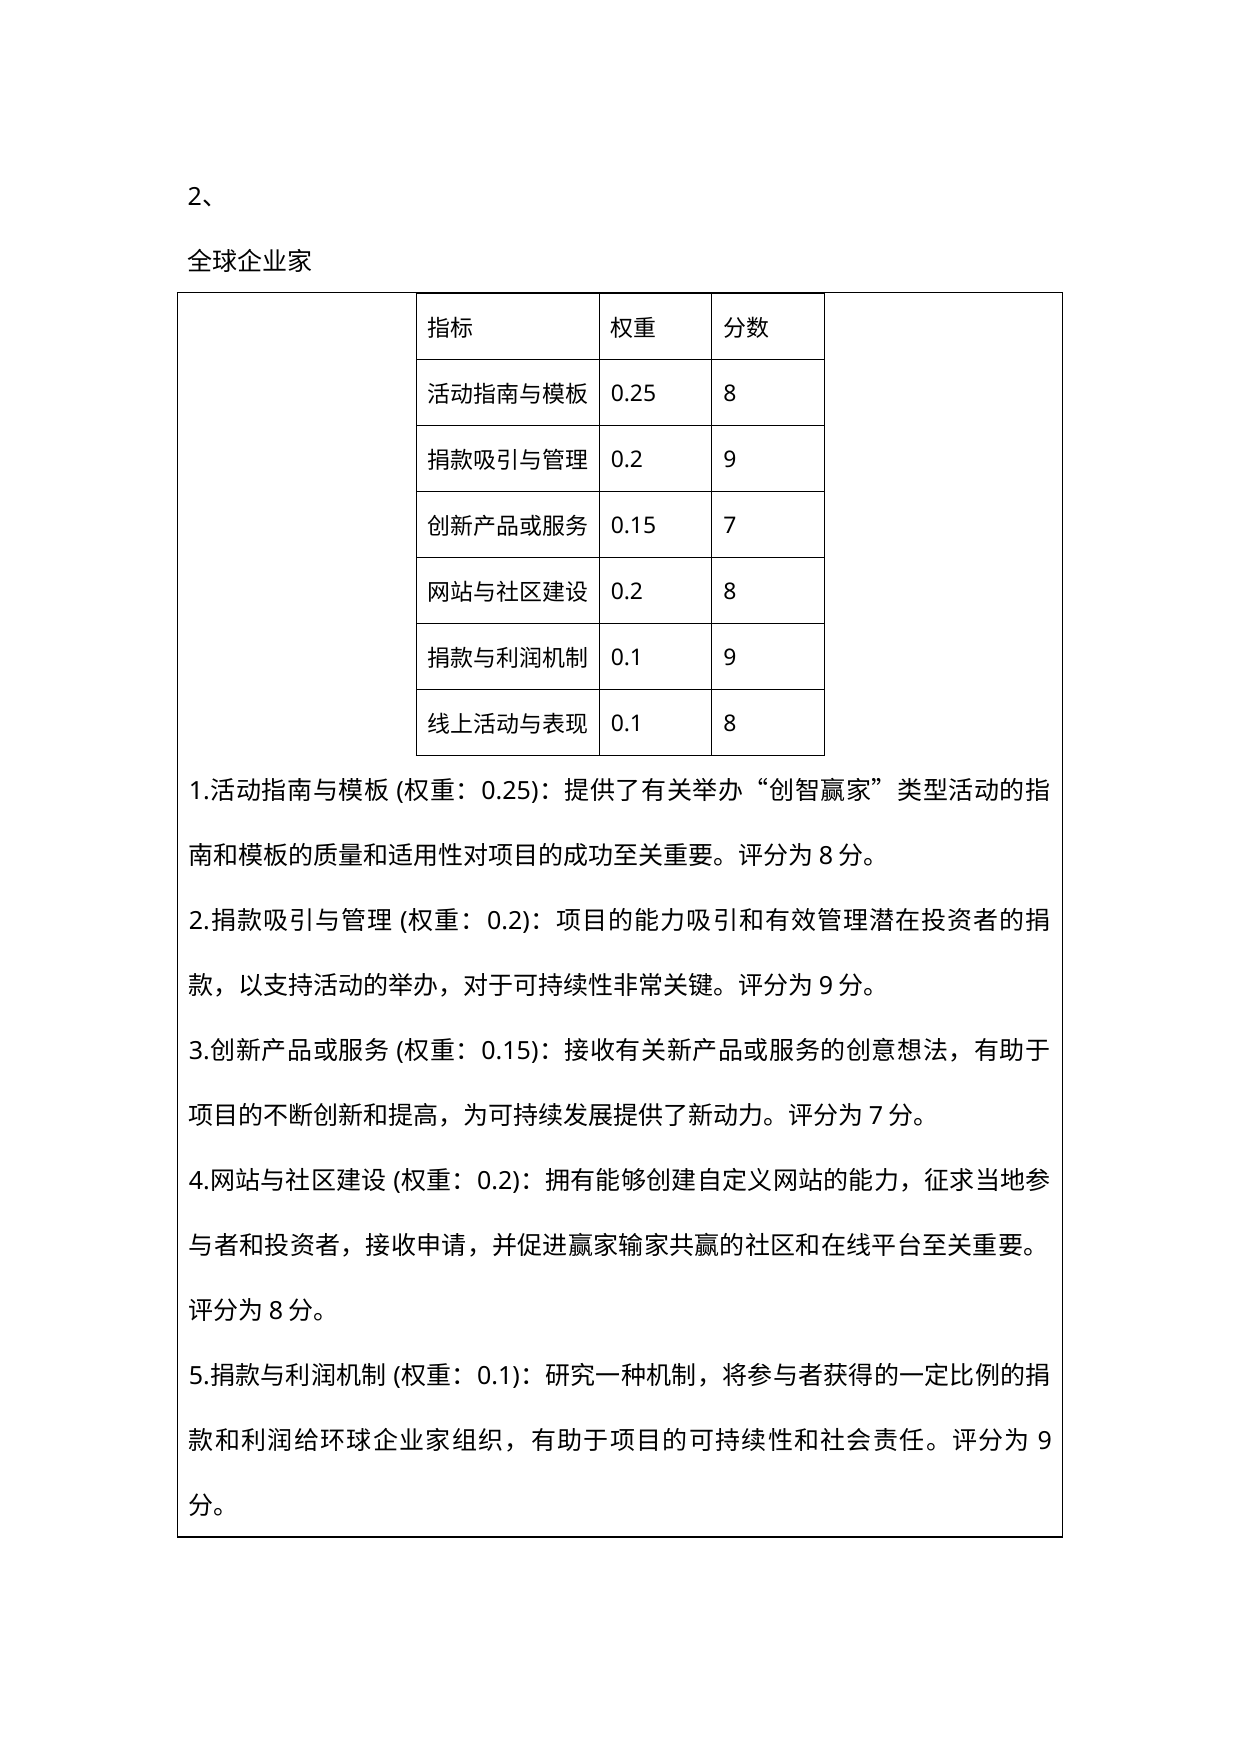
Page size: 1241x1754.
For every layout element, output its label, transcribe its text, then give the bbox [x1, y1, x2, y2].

text 2、 [187, 162, 1053, 227]
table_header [178, 293, 1062, 1536]
text 全球企业家 [187, 227, 1053, 292]
